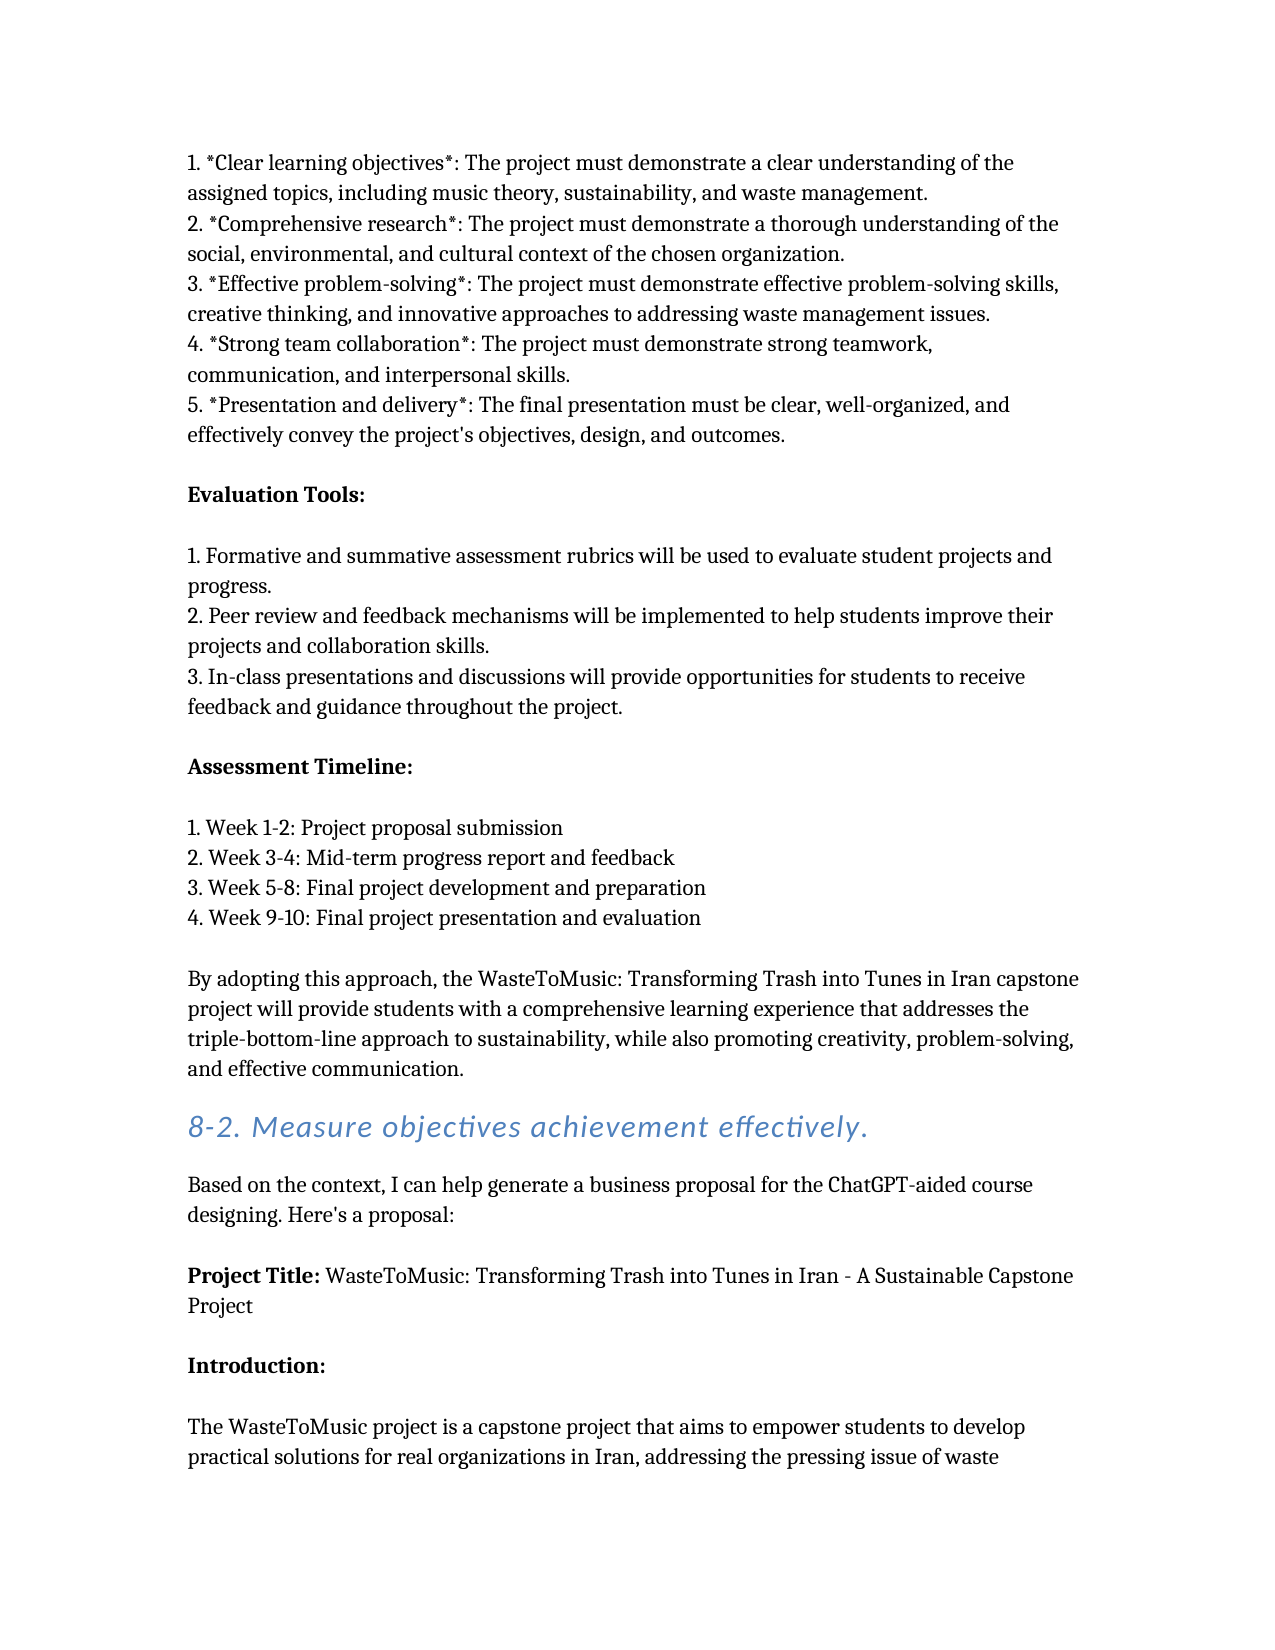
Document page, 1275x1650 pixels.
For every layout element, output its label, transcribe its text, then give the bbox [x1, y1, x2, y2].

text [187, 150, 1087, 1083]
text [187, 1172, 1087, 1470]
subtitle 8-2. Measure objectives achievement effectively. [187, 1107, 1087, 1145]
